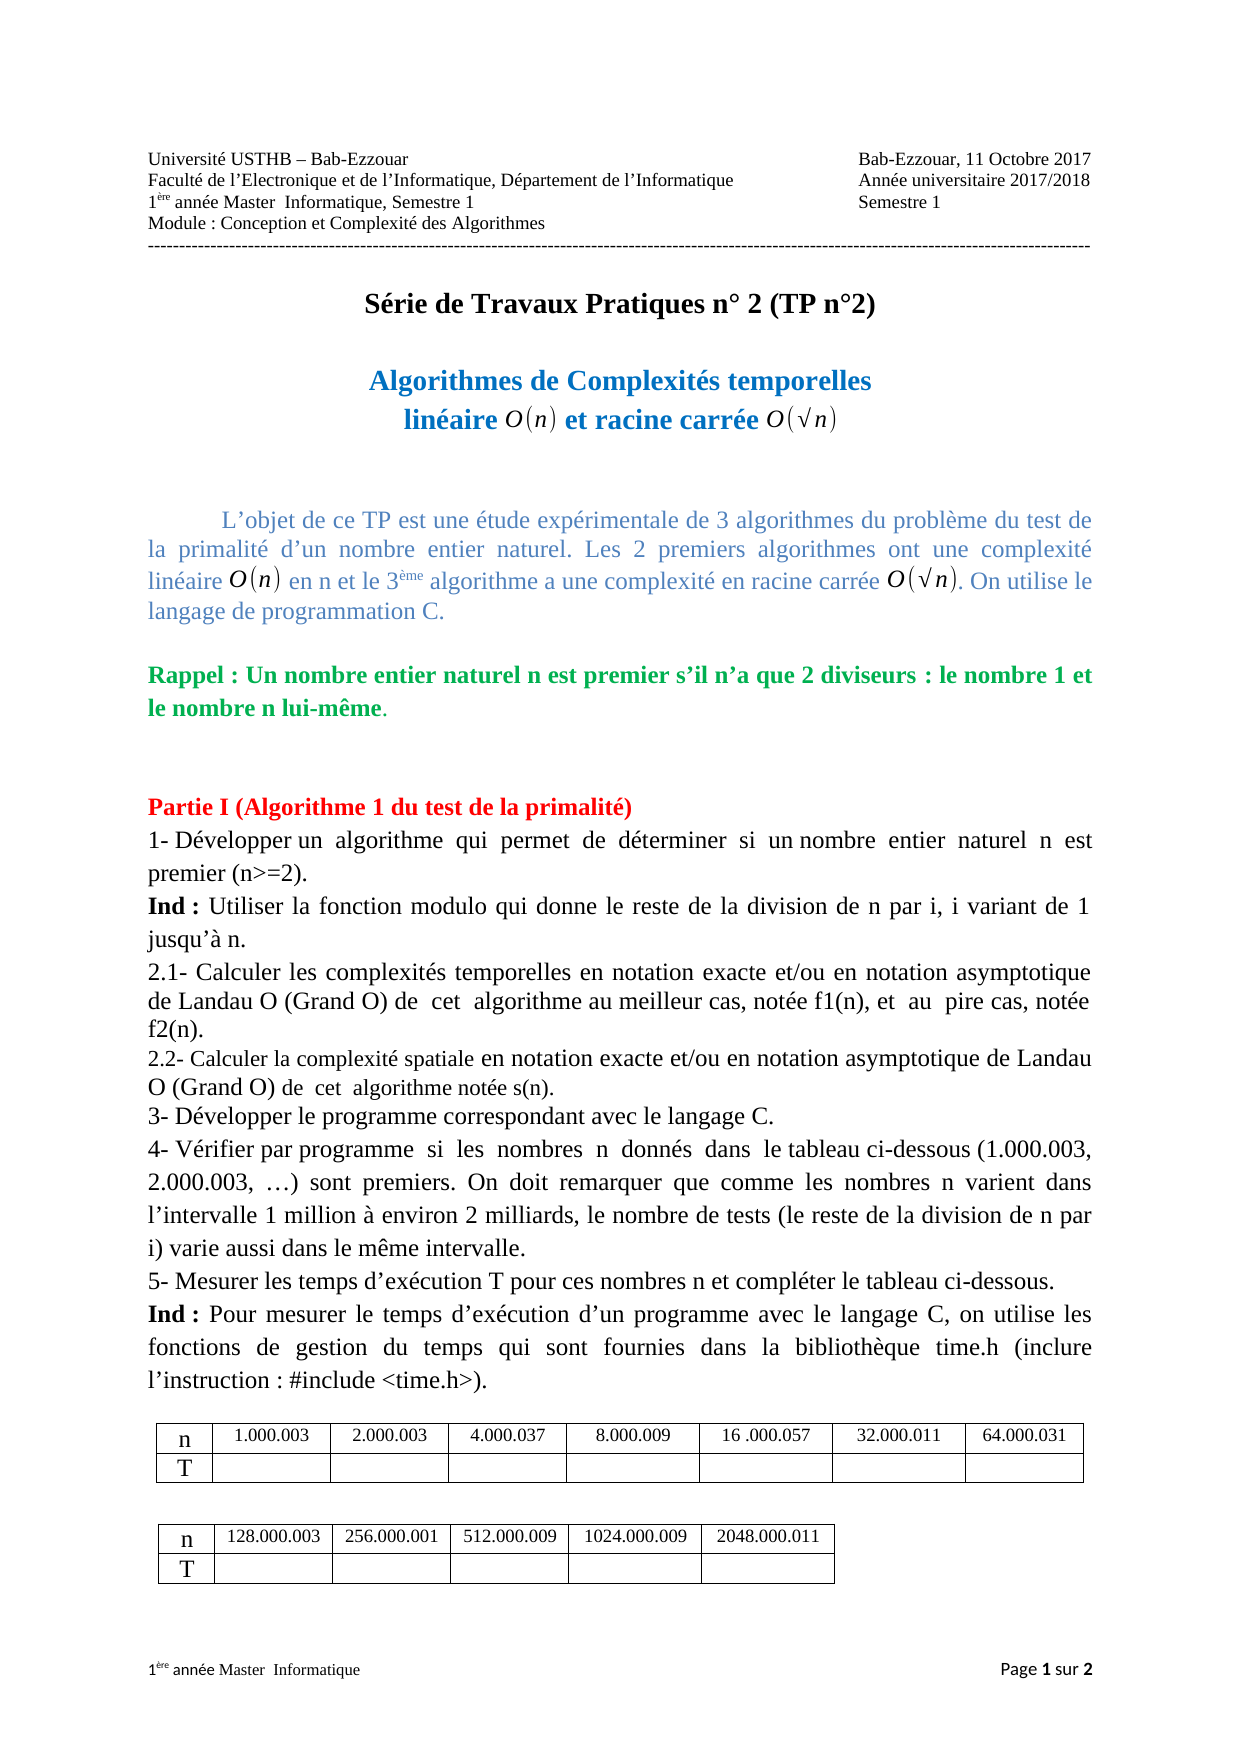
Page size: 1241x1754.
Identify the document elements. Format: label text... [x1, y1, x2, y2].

text Rappel : Un nombre entier naturel n est premier s’il n’a que 2 diviseurs : le nombre 1 et le nombre n lui-même. [148, 660, 1093, 722]
text Ind : Utiliser la fonction modulo qui donne le reste de la division de n par i, i variant de 1 jusqu’à n. [148, 891, 1093, 953]
table_cell [833, 1454, 965, 1482]
table_header 16 .000.057 [700, 1424, 832, 1452]
table_header 64.000.031 [966, 1424, 1083, 1452]
text Partie I (Algorithme 1 du test de la primalité) [148, 792, 1093, 821]
table_header 8.000.009 [567, 1424, 699, 1452]
table_header 32.000.011 [833, 1424, 965, 1452]
text 1ère année Master Informatique, Semestre 1 Semestre 1 [148, 191, 1093, 212]
text Algorithmes de Complexités temporelles [148, 363, 1093, 397]
text Université USTHB – Bab-Ezzouar Bab-Ezzouar, 11 Octobre 2017 [0, 148, 1093, 169]
table_cell [331, 1454, 448, 1482]
table_cell [333, 1554, 450, 1583]
table_header n [159, 1525, 214, 1553]
text Ind : Pour mesurer le temps d’exécution d’un programme avec le langage C, on utilise les fonctions de gestion du temps qui sont fournies dans la bibliothèque time.h (inclure l’instruction : #include <time.h>). [148, 1299, 1093, 1394]
text 1- Développer un algorithme qui permet de déterminer si un nombre entier naturel n est premier (n>=2). [148, 825, 1093, 887]
text 5- Mesurer les temps d’exécution T pour ces nombres n et compléter le tableau ci-dessous. [148, 1266, 1093, 1294]
text 2.2- Calculer la complexité spatiale en notation exacte et/ou en notation asymptotique de Landau O (Grand O) de cet algorithme notée s(n). [148, 1043, 1093, 1101]
text Faculté de l’Electronique et de l’Informatique, Département de l’Informatique Année universitaire 2017/2018 [148, 169, 1093, 191]
table_header 128.000.003 [215, 1525, 332, 1553]
table_cell T [157, 1454, 212, 1482]
text ------------------------------------------------------------------------------------------------------------------------------------------------------- [148, 234, 1093, 255]
table_cell [449, 1454, 566, 1482]
table_cell [702, 1554, 834, 1583]
table_cell [215, 1554, 332, 1583]
text 4- Vérifier par programme si les nombres n donnés dans le tableau ci-dessous (1.000.003, 2.000.003, …) sont premiers. On doit remarquer que comme les nombres n varient dans l’intervalle 1 million à environ 2 milliards, le nombre de tests (le reste de la division de n par i) varie aussi dans le même intervalle. [148, 1134, 1093, 1262]
table_header 512.000.009 [451, 1525, 568, 1553]
table_header 2048.000.011 [702, 1525, 834, 1553]
table_cell [567, 1454, 699, 1482]
text L’objet de ce TP est une étude expérimentale de 3 algorithmes du problème du test de la primalité d’un nombre entier naturel. Les 2 premiers algorithmes ont une complexité linéaire en n et le 3ème algorithme a une complexité en racine carrée . On utilise le langage de programmation C. [148, 505, 1093, 625]
table_cell [451, 1554, 568, 1583]
text 2.1- Calculer les complexités temporelles en notation exacte et/ou en notation asymptotique de Landau O (Grand O) de cet algorithme au meilleur cas, notée f1(n), et au pire cas, notée f2(n). [148, 957, 1093, 1043]
table_header n [157, 1424, 212, 1452]
table_header 1.000.003 [213, 1424, 330, 1452]
table_cell [700, 1454, 832, 1482]
text Module : Conception et Complexité des Algorithmes [148, 212, 1093, 234]
table_cell [213, 1454, 330, 1482]
text Série de Travaux Pratiques n° 2 (TP n°2) [148, 286, 1093, 320]
table_cell [569, 1554, 701, 1583]
table_header 1024.000.009 [569, 1525, 701, 1553]
table_cell [966, 1454, 1083, 1482]
text linéaire et racine carrée [148, 402, 1093, 435]
text 3- Développer le programme correspondant avec le langage C. [148, 1101, 1093, 1129]
table_header 2.000.003 [331, 1424, 448, 1452]
table_cell T [159, 1554, 214, 1583]
table_header 4.000.037 [449, 1424, 566, 1452]
table_header 256.000.001 [333, 1525, 450, 1553]
